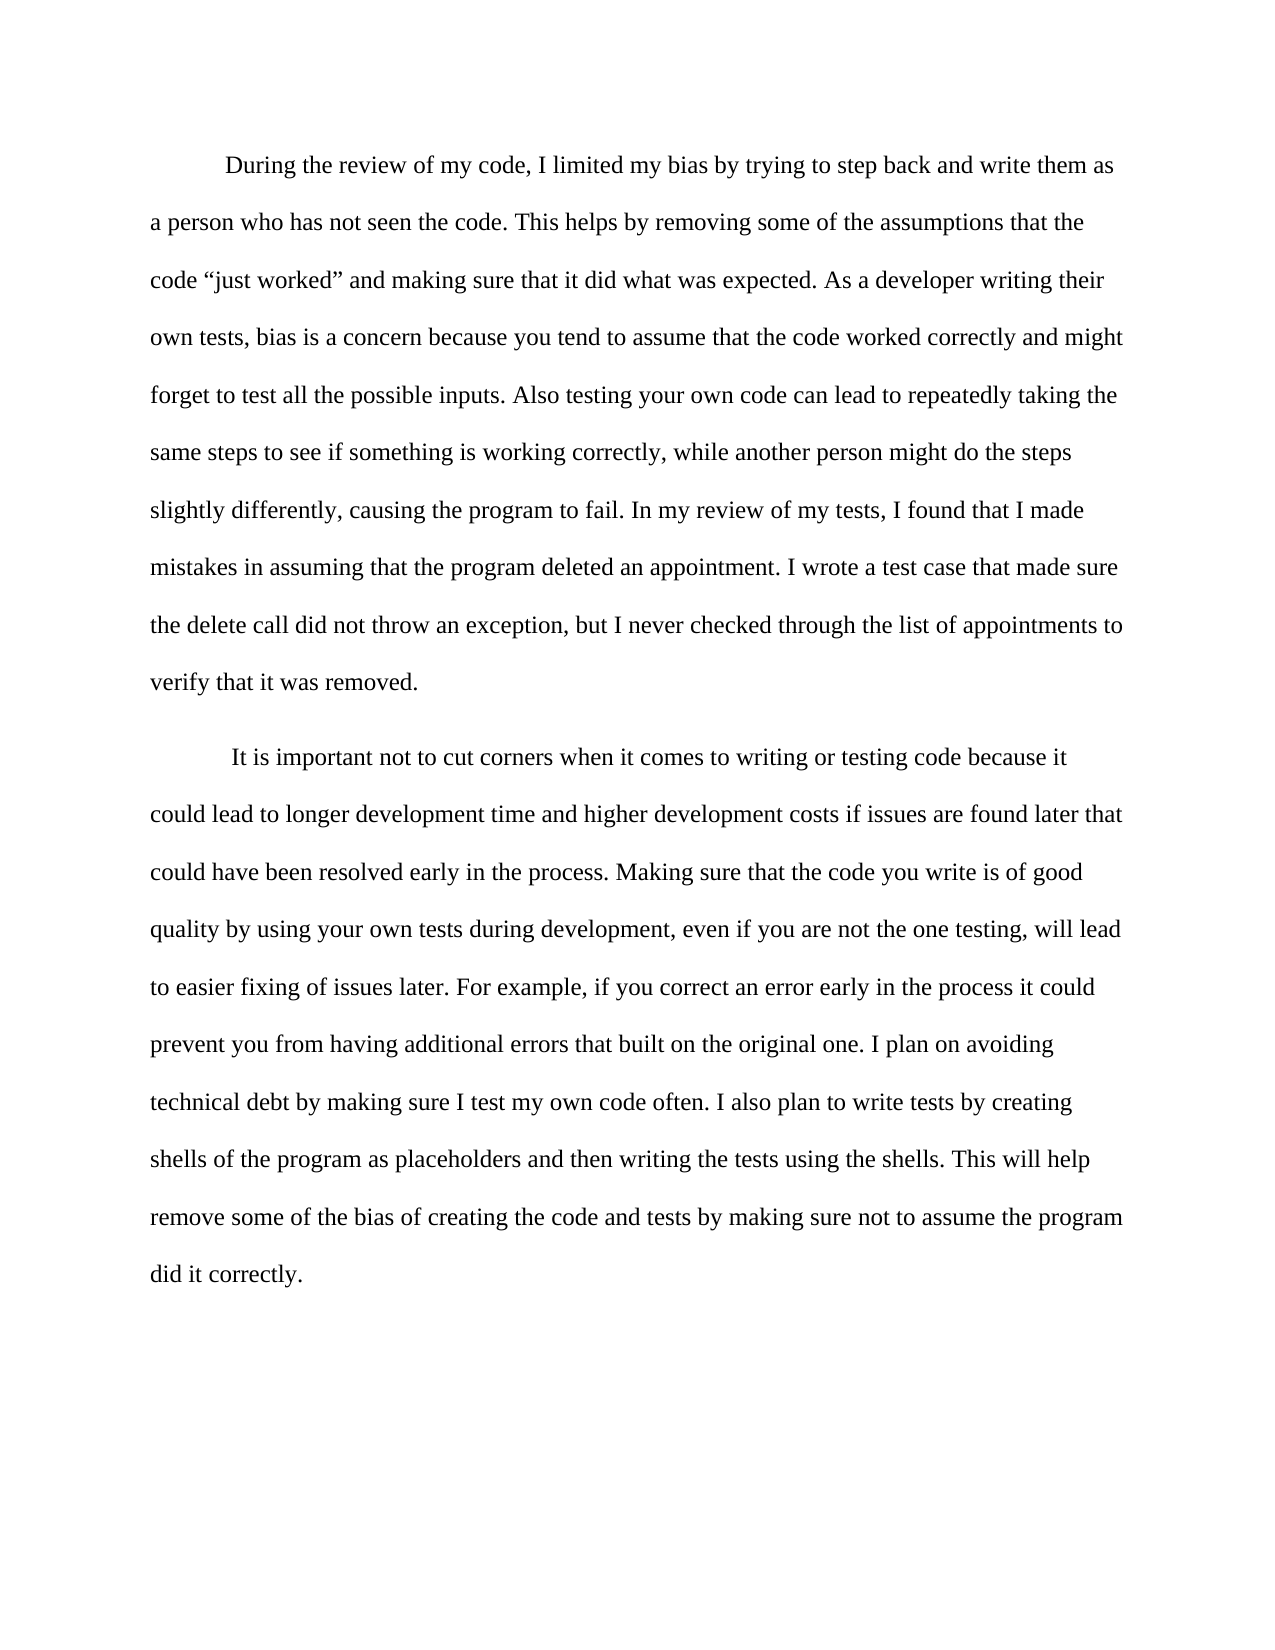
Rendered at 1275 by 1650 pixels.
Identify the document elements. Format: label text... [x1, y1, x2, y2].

text During the review of my code, I limited my bias by trying to step back and write them as a person who has not seen the code. This helps by removing some of the assumptions that the code “just worked” and making sure that it did what was expected. As a developer writing their own tests, bias is a concern because you tend to assume that the code worked correctly and might forget to test all the possible inputs. Also testing your own code can lead to repeatedly taking the same steps to see if something is working correctly, while another person might do the steps slightly differently, causing the program to fail. In my review of my tests, I found that I made mistakes in assuming that the program deleted an appointment. I wrote a test case that made sure the delete call did not throw an exception, but I never checked through the list of appointments to verify that it was removed. [150, 150, 1125, 696]
text It is important not to cut corners when it comes to writing or testing code because it could lead to longer development time and higher development costs if issues are found later that could have been resolved early in the process. Making sure that the code you write is of good quality by using your own tests during development, even if you are not the one testing, will lead to easier fixing of issues later. For example, if you correct an error early in the process it could prevent you from having additional errors that built on the original one. I plan on avoiding technical debt by making sure I test my own code often. I also plan to write tests by creating shells of the program as placeholders and then writing the tests using the shells. This will help remove some of the bias of creating the code and tests by making sure not to assume the program did it correctly. [150, 742, 1125, 1288]
